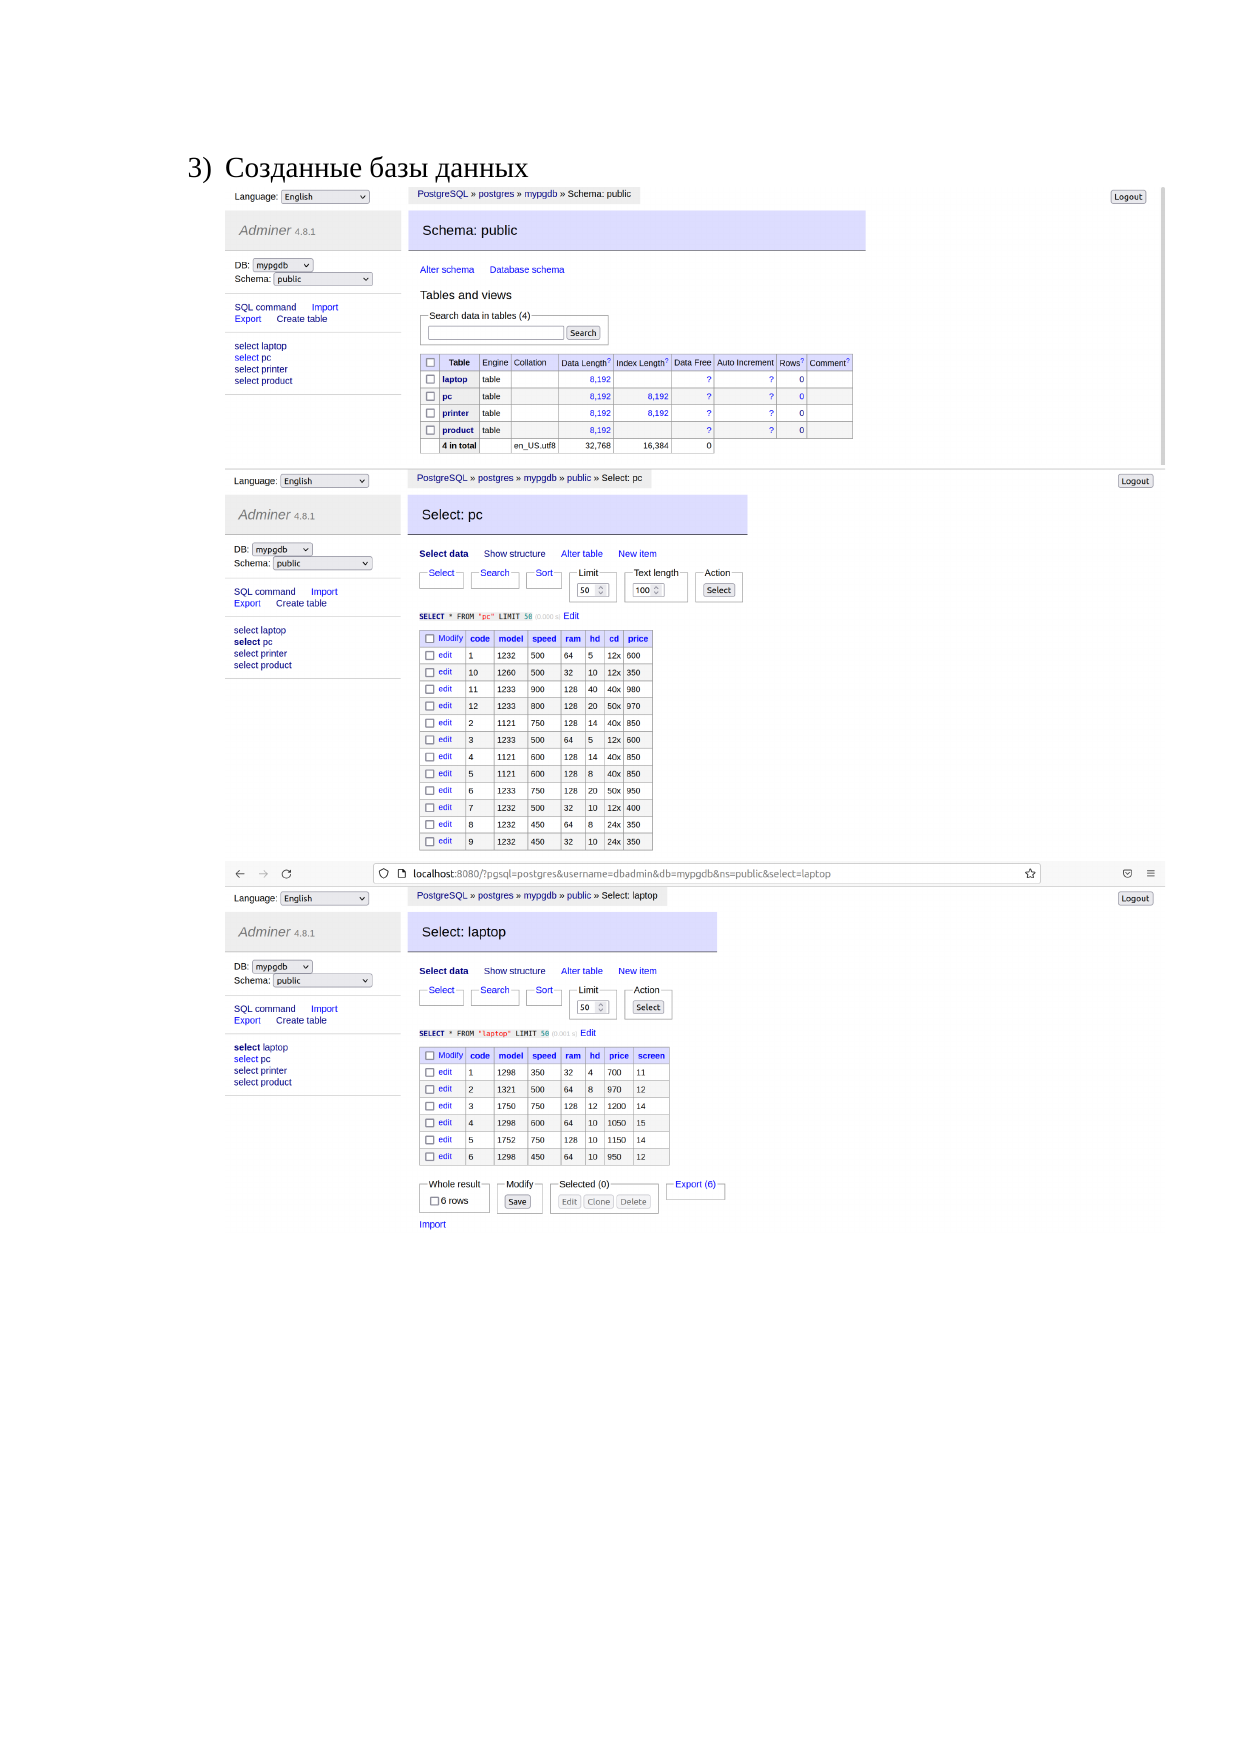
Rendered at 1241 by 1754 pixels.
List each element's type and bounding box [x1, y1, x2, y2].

list [187, 150, 1090, 1233]
picture [225, 468, 1166, 858]
picture [225, 187, 1166, 465]
picture [225, 861, 1166, 1233]
